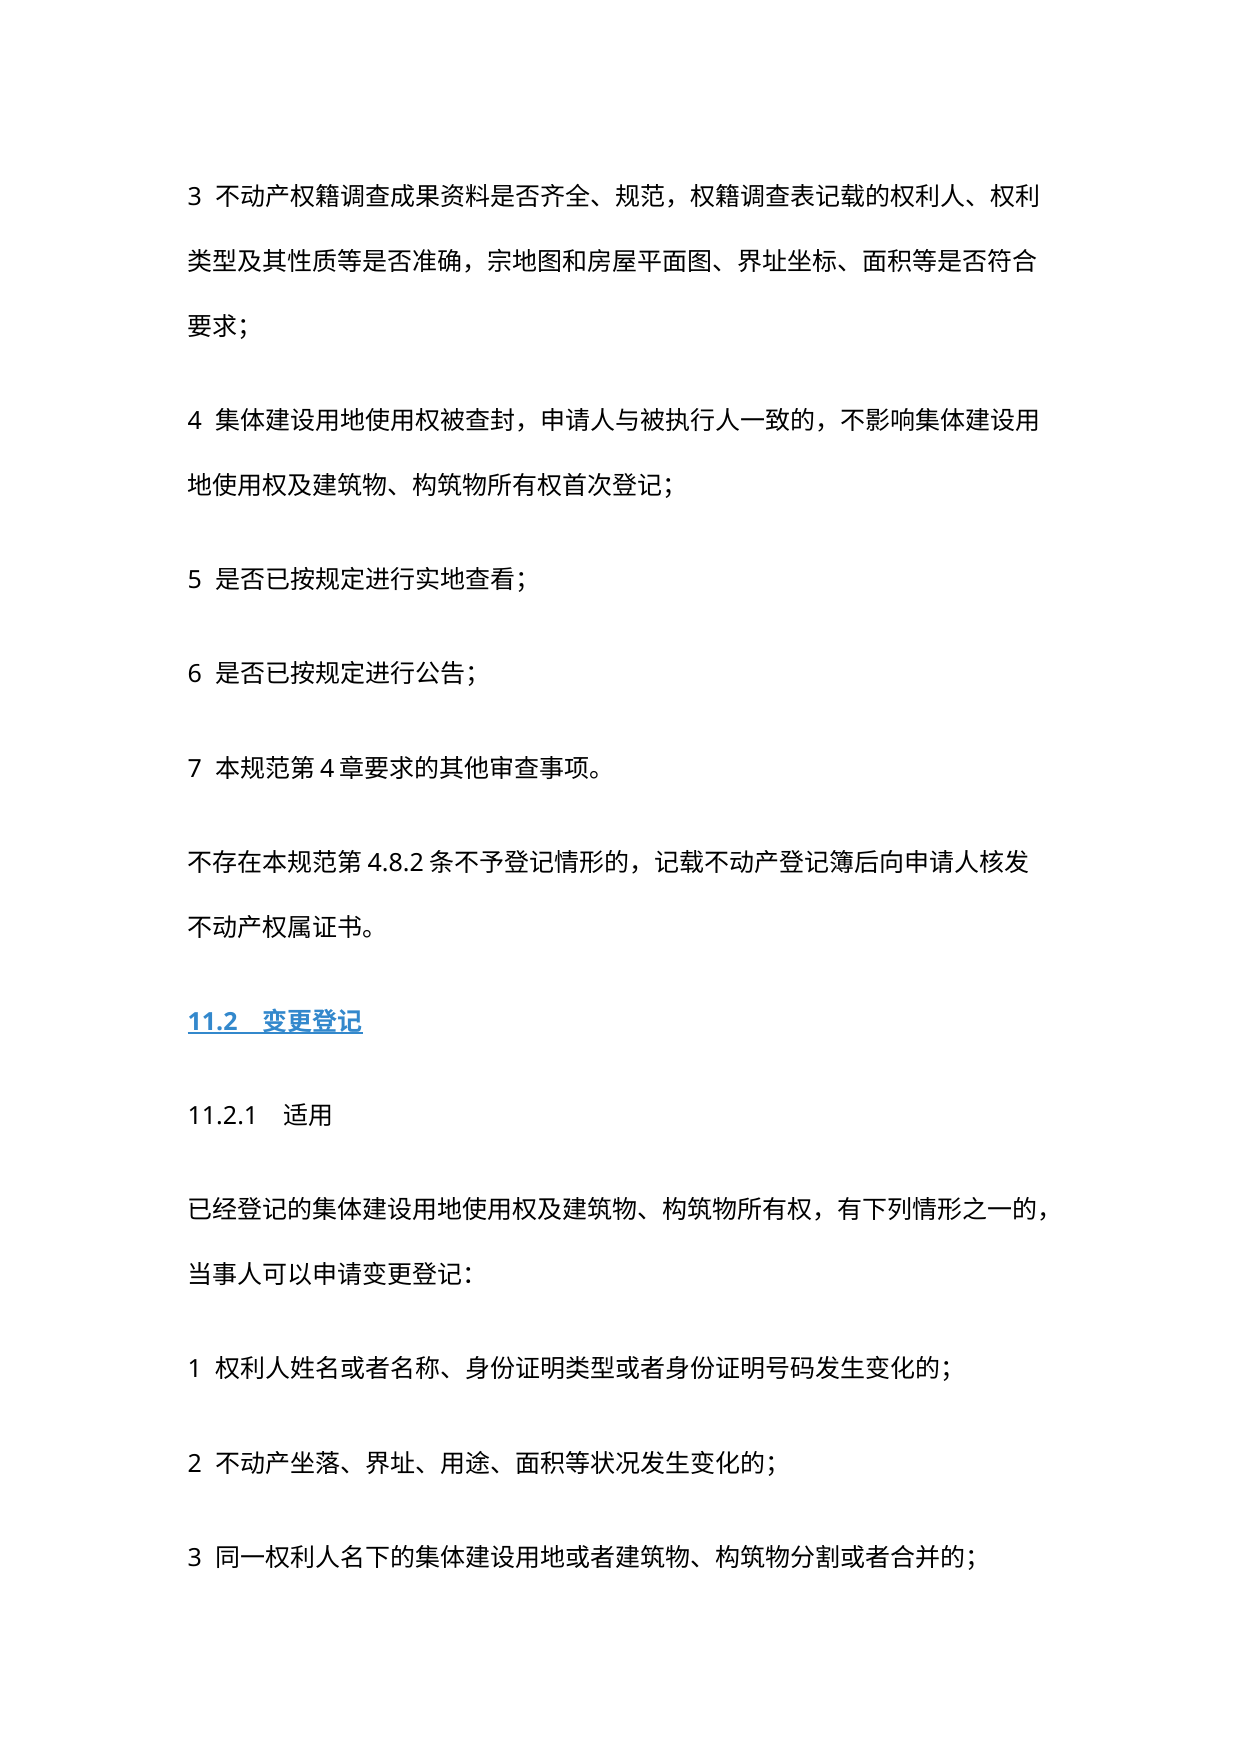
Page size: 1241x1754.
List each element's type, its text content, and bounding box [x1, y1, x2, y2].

text 4 集体建设用地使用权被查封，申请人与被执行人一致的，不影响集体建设用地使用权及建筑物、构筑物所有权首次登记； [187, 386, 1053, 516]
text 1 权利人姓名或者名称、身份证明类型或者身份证明号码发生变化的； [187, 1334, 1053, 1399]
text 5 是否已按规定进行实地查看； [187, 545, 1053, 610]
text 已经登记的集体建设用地使用权及建筑物、构筑物所有权，有下列情形之一的，当事人可以申请变更登记： [187, 1175, 1053, 1305]
text 不存在本规范第4.8.2条不予登记情形的，记载不动产登记簿后向申请人核发不动产权属证书。 [187, 828, 1053, 958]
text 3 同一权利人名下的集体建设用地或者建筑物、构筑物分割或者合并的； [187, 1523, 1053, 1588]
text 11.2.1 适用 [187, 1081, 1053, 1146]
text 2 不动产坐落、界址、用途、面积等状况发生变化的； [187, 1429, 1053, 1494]
text 11.2 变更登记 [187, 987, 1053, 1052]
text 6 是否已按规定进行公告； [187, 639, 1053, 704]
text 7 本规范第4章要求的其他审查事项。 [187, 734, 1053, 799]
text 3 不动产权籍调查成果资料是否齐全、规范，权籍调查表记载的权利人、权利类型及其性质等是否准确，宗地图和房屋平面图、界址坐标、面积等是否符合要求； [187, 162, 1053, 357]
